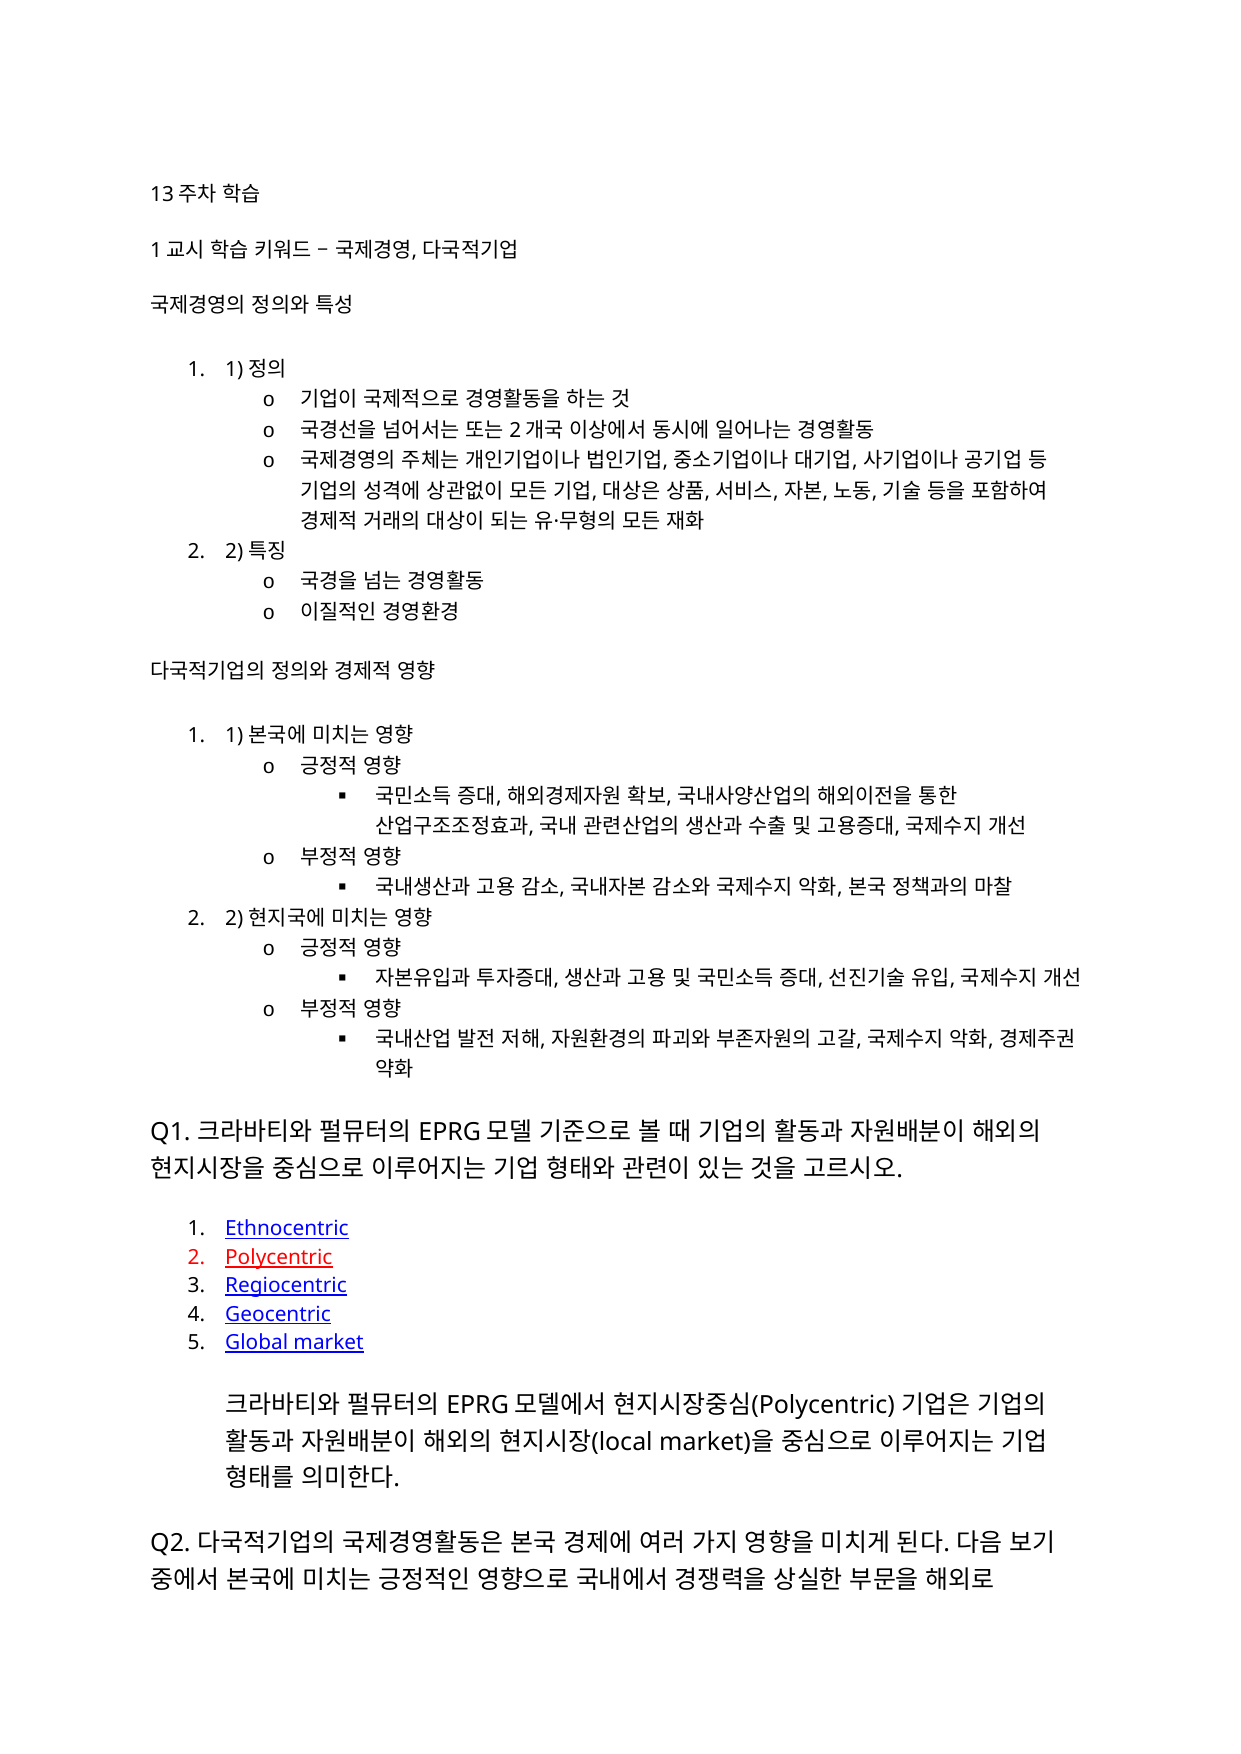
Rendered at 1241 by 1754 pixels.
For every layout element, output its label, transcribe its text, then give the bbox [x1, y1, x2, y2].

list 이질적인 경영환경 [262, 595, 1090, 626]
list 2) 특징 [187, 534, 1090, 565]
list Regiocentric [187, 1270, 1090, 1299]
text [150, 1523, 1090, 1595]
list Global market [187, 1327, 1090, 1356]
text Q1. 크라바티와 펄뮤터의 EPRG모델 기준으로 볼 때 기업의 활동과 자원배분이 해외의 현지시장을 중심으로 이루어지는 기업 형태와 관련이 있는 것을 고르시오. [150, 1112, 1090, 1184]
text 13주차 학습 [150, 177, 1090, 207]
list 부정적 영향 [262, 840, 1090, 870]
list 1) 정의 [187, 352, 1090, 383]
subtitle 다국적기업의 정의와 경제적 영향 [150, 655, 1090, 685]
list 긍정적 영향 [262, 749, 1090, 779]
text 1교시 학습 키워드 – 국제경영, 다국적기업 [150, 233, 1090, 263]
list 긍정적 영향 [262, 931, 1090, 961]
list 국경선을 넘어서는 또는 2개국 이상에서 동시에 일어나는 경영활동 [262, 413, 1090, 443]
list 기업이 국제적으로 경영활동을 하는 것 [262, 383, 1090, 413]
list Geocentric [187, 1299, 1090, 1327]
list 자본유입과 투자증대, 생산과 고용 및 국민소득 증대, 선진기술 유입, 국제수지 개선 [337, 961, 1090, 992]
list Ethnocentric [187, 1213, 1090, 1242]
list 부정적 영향 [262, 992, 1090, 1022]
list 국민소득 증대, 해외경제자원 확보, 국내사양산업의 해외이전을 통한 산업구조조정효과, 국내 관련산업의 생산과 수출 및 고용증대, 국제수지 개선 [337, 779, 1090, 840]
list Polycentric [187, 1242, 1090, 1270]
list 국내산업 발전 저해, 자원환경의 파괴와 부존자원의 고갈, 국제수지 악화, 경제주권 약화 [337, 1022, 1090, 1083]
list 국내생산과 고용 감소, 국내자본 감소와 국제수지 악화, 본국 정책과의 마찰 [337, 870, 1090, 901]
subtitle 국제경영의 정의와 특성 [150, 288, 1090, 319]
list 국제경영의 주체는 개인기업이나 법인기업, 중소기업이나 대기업, 사기업이나 공기업 등 기업의 성격에 상관없이 모든 기업, 대상은 상품, 서비스, 자본, 노동, 기술 등을 포함하여 경제적 거래의 대상이 되는 유·무형의 모든 재화 [262, 443, 1090, 534]
text 크라바티와 펄뮤터의 EPRG모델에서 현지시장중심(Polycentric) 기업은 기업의 활동과 자원배분이 해외의 현지시장(local market)을 중심으로 이루어지는 기업 형태를 의미한다. [225, 1385, 1090, 1494]
list 1) 본국에 미치는 영향 [187, 719, 1090, 749]
list 국경을 넘는 경영활동 [262, 565, 1090, 595]
list 2) 현지국에 미치는 영향 [187, 901, 1090, 931]
